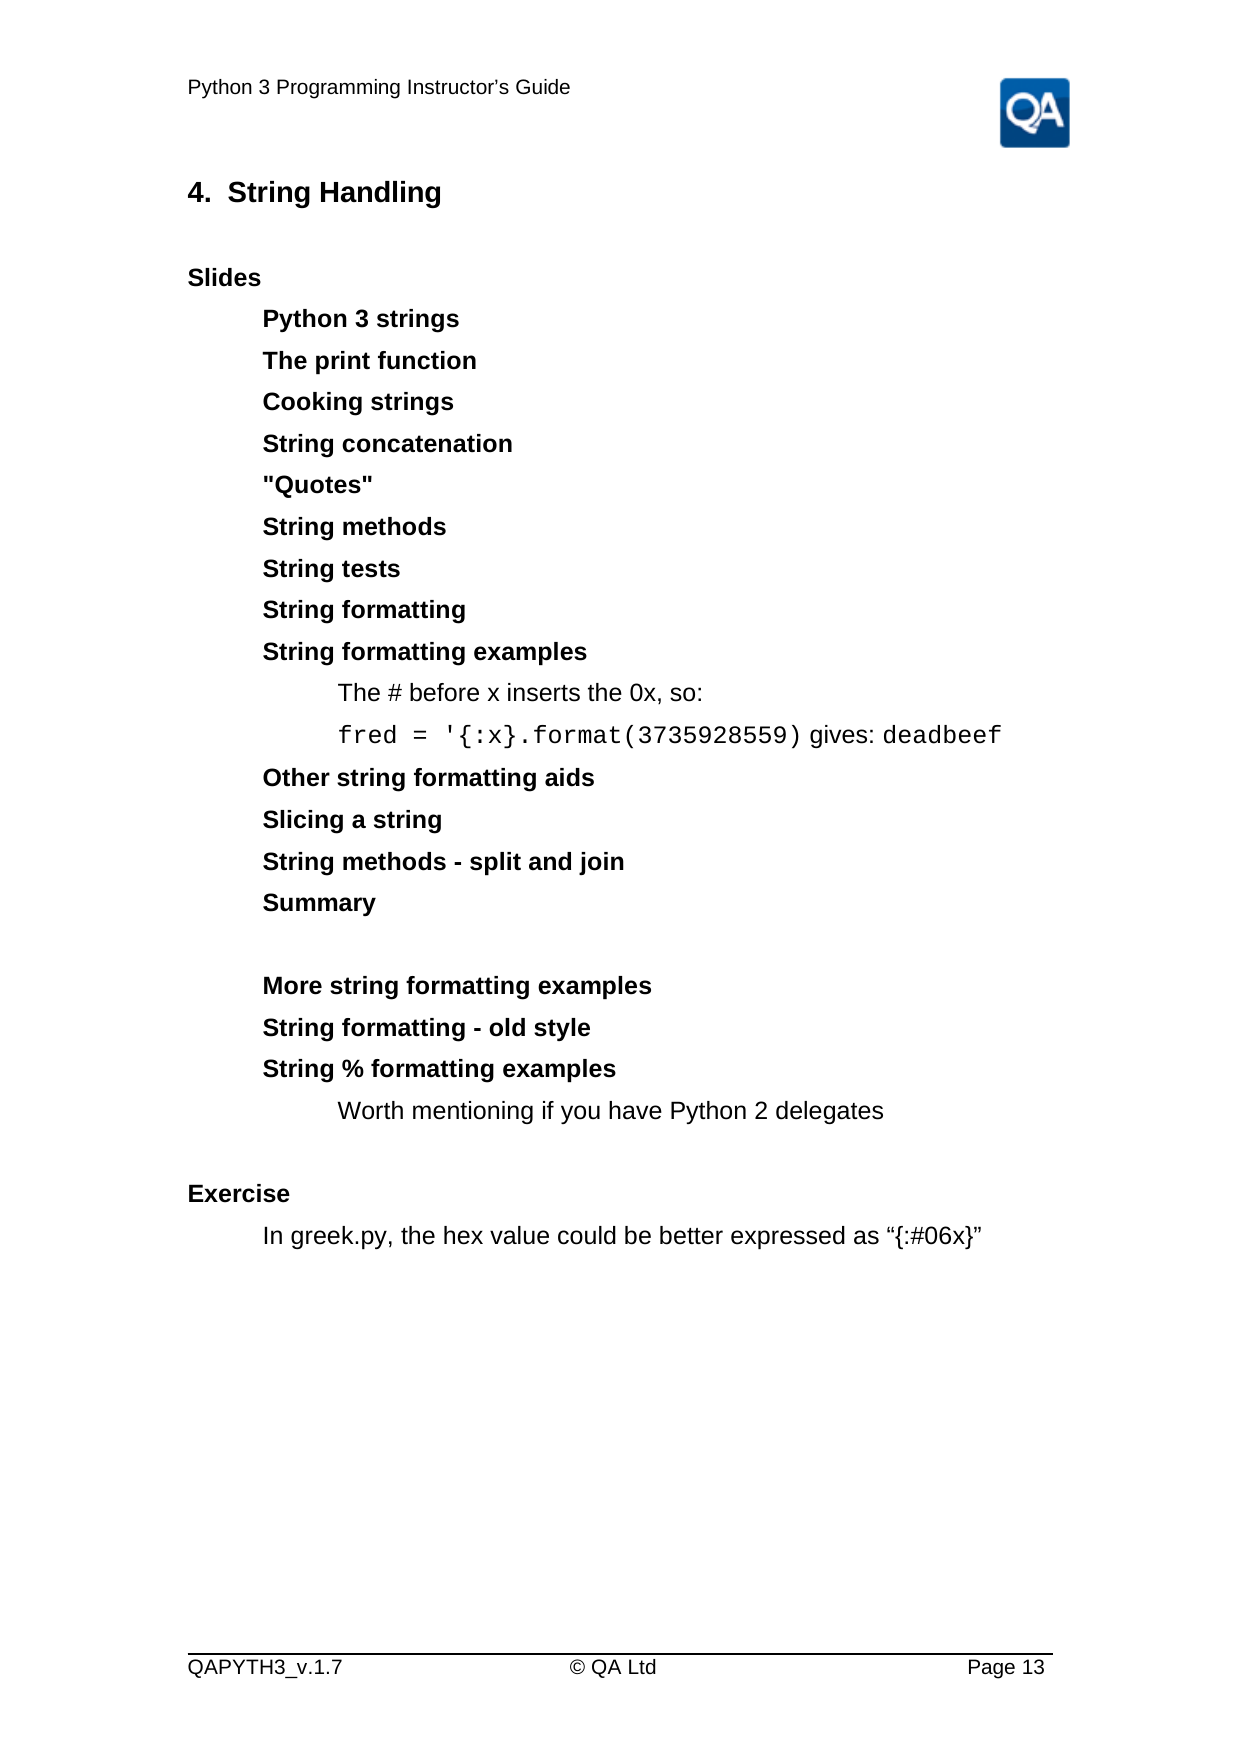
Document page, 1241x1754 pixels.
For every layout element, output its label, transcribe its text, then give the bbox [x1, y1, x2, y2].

text Exercise [187, 1179, 1053, 1208]
text String methods [262, 512, 1053, 541]
text String formatting examples [262, 637, 1053, 666]
subtitle 4. String Handling [187, 175, 1053, 208]
text Python 3 strings [262, 304, 1053, 333]
text fred = '{:x}.format(3735928559) gives: deadbeef [337, 720, 1053, 751]
text Slicing a string [262, 805, 1053, 834]
text Other string formatting aids [262, 763, 1053, 792]
text String formatting - old style [262, 1013, 1053, 1042]
text In greek.py, the hex value could be better expressed as “{:#06x}” [187, 1221, 1053, 1249]
text String formatting [262, 595, 1053, 624]
text String % formatting examples [262, 1054, 1053, 1083]
text String methods - split and join [262, 846, 1053, 876]
text Summary [262, 888, 1053, 917]
text More string formatting examples [262, 971, 1053, 1000]
text The # before x inserts the 0x, so: [262, 678, 1053, 707]
picture [991, 69, 1081, 159]
text "Quotes" [262, 470, 1053, 499]
text Cooking strings [262, 387, 1053, 416]
text Worth mentioning if you have Python 2 delegates [262, 1096, 1053, 1125]
text String tests [262, 553, 1053, 583]
text The print function [262, 346, 1053, 375]
text Slides [187, 263, 1053, 292]
text String concatenation [262, 429, 1053, 458]
